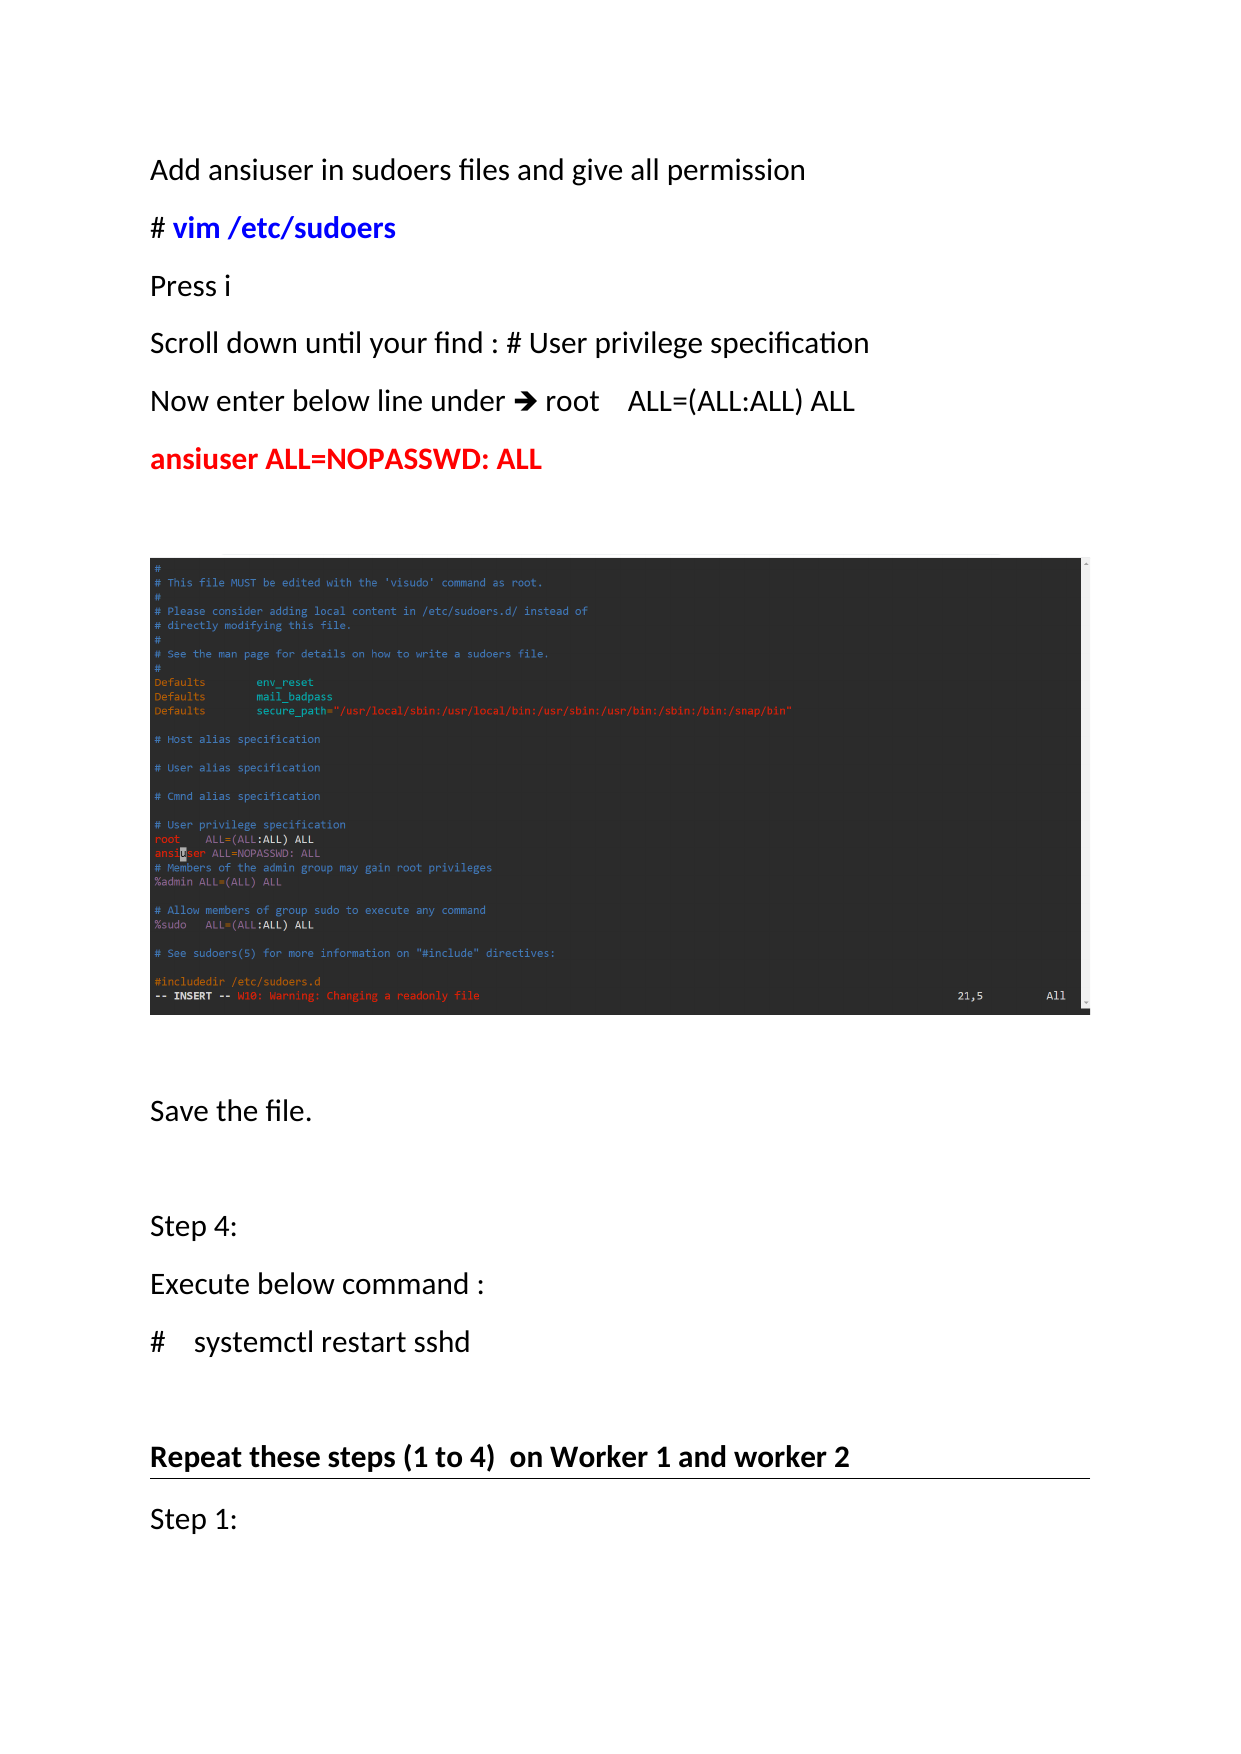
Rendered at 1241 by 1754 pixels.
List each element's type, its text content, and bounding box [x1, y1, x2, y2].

text ansiuser ALL=NOPASSWD: ALL [150, 439, 1090, 477]
text Now enter below line under 🡺 root ALL=(ALL:ALL) ALL [150, 381, 1090, 419]
text # vim /etc/sudoers [150, 208, 1090, 246]
text Add ansiuser in sudoers files and give all permission [150, 150, 1090, 188]
text # systemctl restart sshd [150, 1322, 1090, 1360]
text Step 4: [150, 1206, 1090, 1244]
text Repeat these steps (1 to 4) on Worker 1 and worker 2 [150, 1438, 1090, 1478]
text Press i [150, 266, 1090, 304]
picture [150, 554, 1091, 1015]
text Execute below command : [150, 1264, 1090, 1302]
text Step 1: [150, 1499, 1090, 1537]
text Save the file. [150, 1091, 1090, 1129]
text Scroll down until your find : # User privilege specification [150, 323, 1090, 362]
